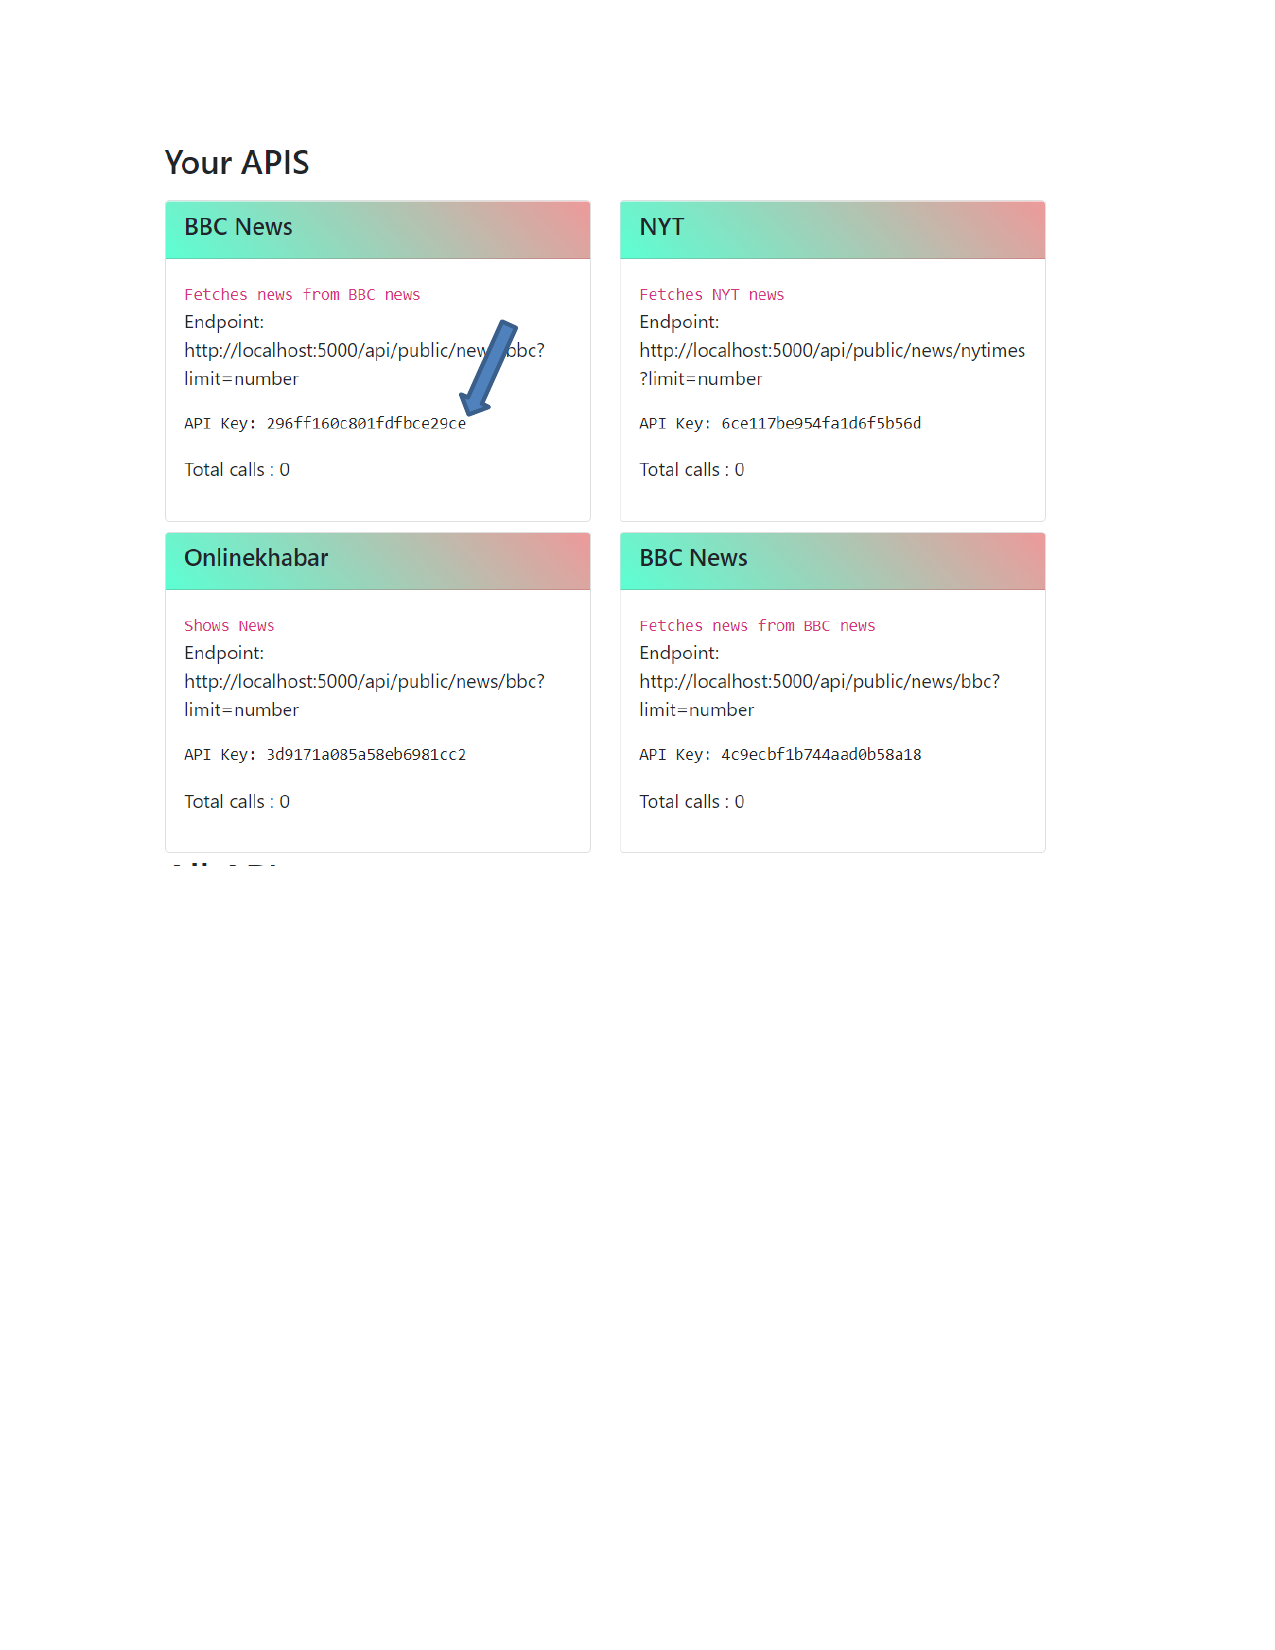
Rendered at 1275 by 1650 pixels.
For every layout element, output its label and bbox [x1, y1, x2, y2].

picture [150, 150, 1125, 866]
